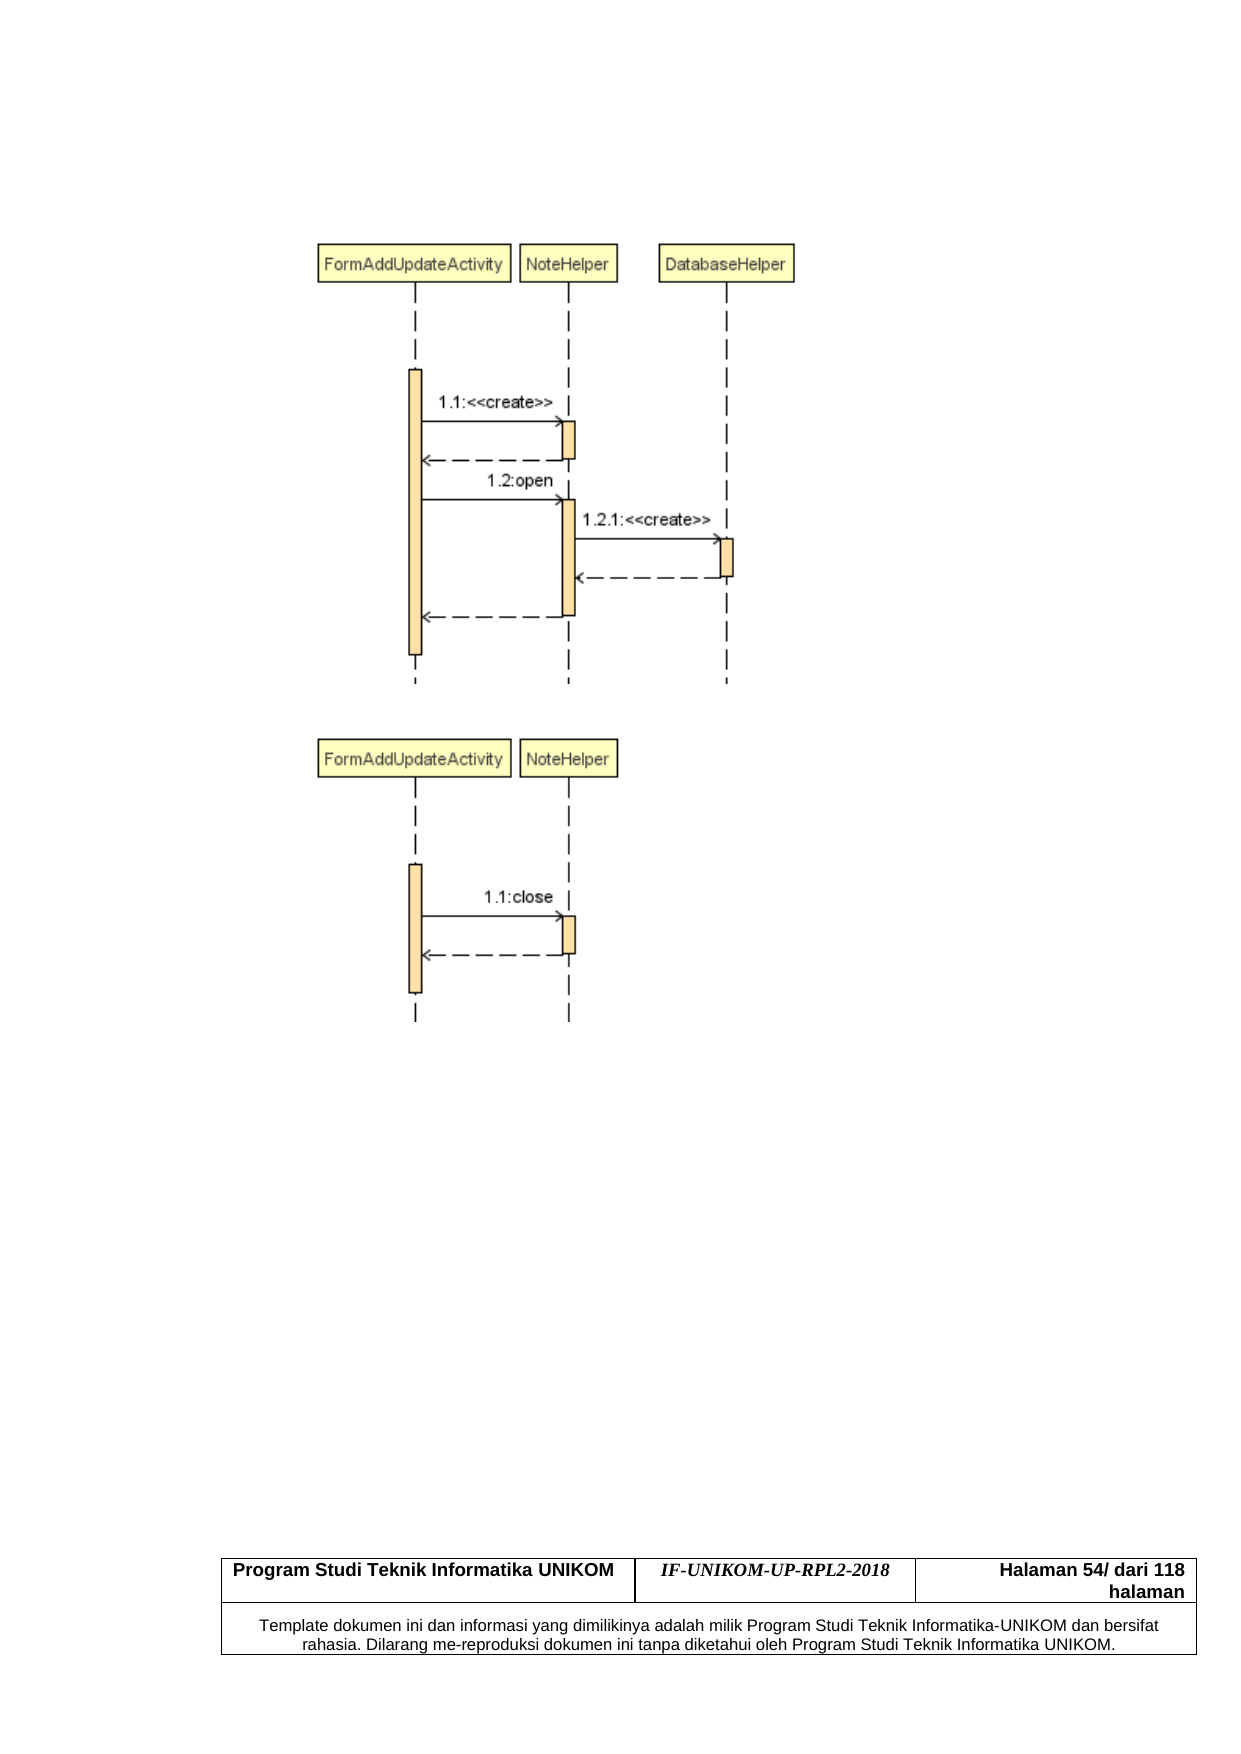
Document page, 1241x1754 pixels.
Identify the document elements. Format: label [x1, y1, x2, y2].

picture [310, 731, 725, 1022]
picture [310, 236, 939, 684]
